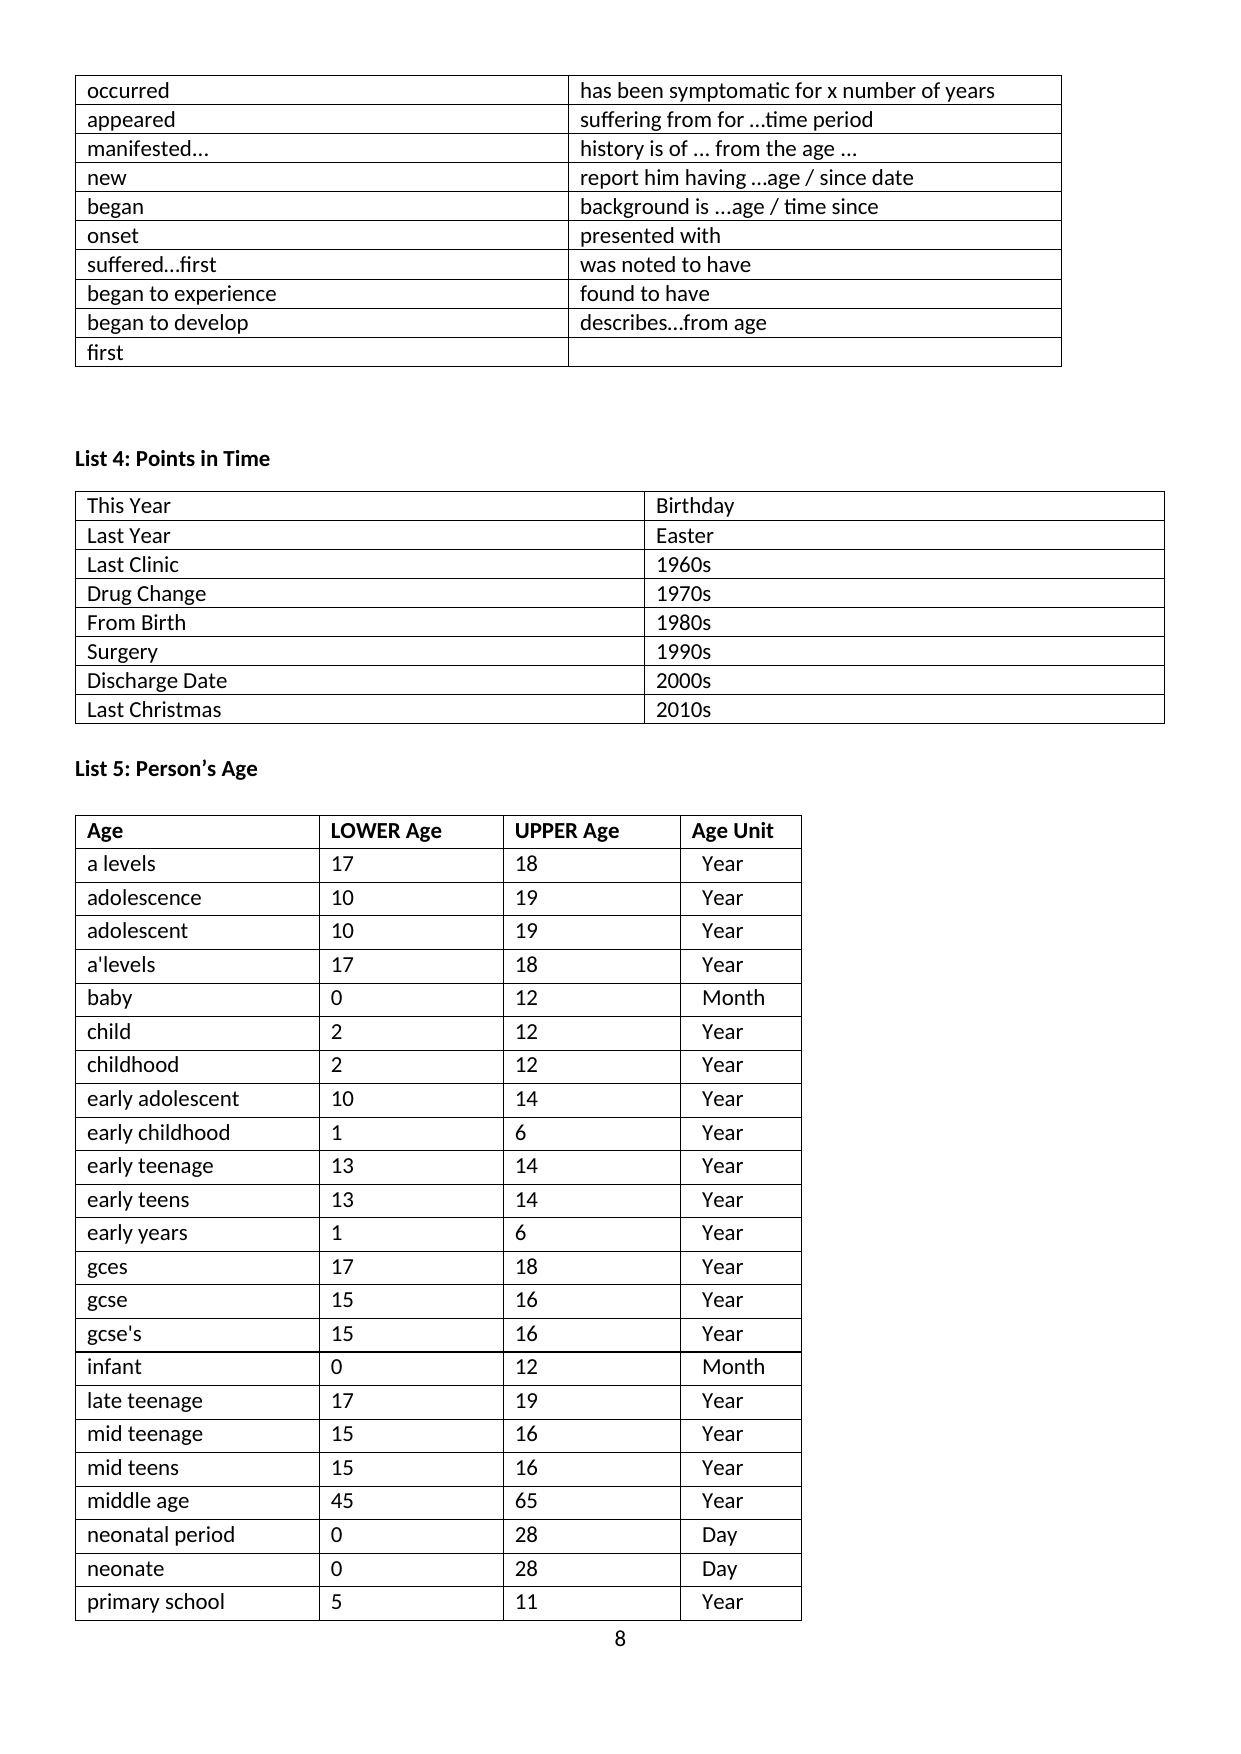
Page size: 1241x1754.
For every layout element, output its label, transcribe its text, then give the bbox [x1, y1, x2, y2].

table_cell Day [681, 1520, 801, 1553]
table_cell Year [681, 883, 801, 915]
table_cell 17 [320, 1386, 503, 1418]
table_cell 1960s [645, 550, 1164, 578]
table_cell gces [76, 1252, 319, 1284]
table_cell 1990s [645, 637, 1164, 665]
table_cell Year [681, 1185, 801, 1217]
table_cell 6 [504, 1218, 680, 1251]
table_cell suffered…first [76, 250, 568, 278]
table_cell manifested... [76, 134, 568, 162]
table_cell 16 [504, 1453, 680, 1486]
table_cell a levels [76, 849, 319, 882]
table_cell child [76, 1017, 319, 1049]
table_cell 2 [320, 1017, 503, 1049]
table_cell 16 [504, 1319, 680, 1351]
table_cell began to develop [76, 309, 568, 337]
table_cell infant [76, 1353, 319, 1385]
table_header UPPER Age [504, 816, 680, 848]
table_cell Year [681, 950, 801, 982]
table_cell 0 [320, 1520, 503, 1553]
table_cell early teens [76, 1185, 319, 1217]
table_cell 65 [504, 1487, 680, 1519]
table_cell [569, 338, 1061, 366]
table_cell Year [681, 1386, 801, 1418]
table_cell Last Clinic [76, 550, 644, 578]
table_cell 1 [320, 1218, 503, 1251]
table_cell new [76, 163, 568, 191]
table_cell Year [681, 1487, 801, 1519]
table_cell 14 [504, 1084, 680, 1117]
table_cell 2 [320, 1051, 503, 1083]
table_cell Last Year [76, 521, 644, 549]
table_header Age [76, 816, 319, 848]
table_cell Year [681, 1084, 801, 1117]
table_cell From Birth [76, 608, 644, 636]
table_cell 6 [504, 1118, 680, 1150]
table_cell adolescence [76, 883, 319, 915]
table_cell 1980s [645, 608, 1164, 636]
table_cell 19 [504, 883, 680, 915]
table_cell baby [76, 984, 319, 1016]
table_cell early childhood [76, 1118, 319, 1150]
table_cell late teenage [76, 1386, 319, 1418]
table_cell 1970s [645, 579, 1164, 607]
table_cell 12 [504, 1017, 680, 1049]
table_cell Year [681, 1051, 801, 1083]
table_cell Year [681, 1017, 801, 1049]
table_cell 2010s [645, 695, 1164, 723]
table_cell background is ...age / time since [569, 192, 1061, 220]
text List 4: Points in Time [75, 444, 583, 472]
table_cell gcse's [76, 1319, 319, 1351]
table_cell 17 [320, 950, 503, 982]
table_header This Year [76, 492, 644, 520]
table_cell presented with [569, 221, 1061, 249]
table_cell 15 [320, 1319, 503, 1351]
table_cell Year [681, 1252, 801, 1284]
table_cell 28 [504, 1520, 680, 1553]
table_cell history is of ... from the age ... [569, 134, 1061, 162]
table_cell Easter [645, 521, 1164, 549]
table_cell 18 [504, 1252, 680, 1284]
table_cell was noted to have [569, 250, 1061, 278]
table_cell 14 [504, 1185, 680, 1217]
table_cell childhood [76, 1051, 319, 1083]
table_cell 16 [504, 1420, 680, 1452]
table_cell 0 [320, 1353, 503, 1385]
table_cell Month [681, 984, 801, 1016]
table_cell 10 [320, 883, 503, 915]
table_cell 10 [320, 916, 503, 949]
table_cell Year [681, 1151, 801, 1184]
table_cell 18 [504, 849, 680, 882]
table_cell 28 [504, 1554, 680, 1586]
table_cell began to experience [76, 280, 568, 307]
table_cell Year [681, 1218, 801, 1251]
table_cell Year [681, 1420, 801, 1452]
table_cell 19 [504, 916, 680, 949]
table_cell 16 [504, 1285, 680, 1318]
table_cell 1 [320, 1118, 503, 1150]
table_cell 18 [504, 950, 680, 982]
table_cell Year [681, 1453, 801, 1486]
table_cell early teenage [76, 1151, 319, 1184]
table_cell mid teenage [76, 1420, 319, 1452]
table_cell 19 [504, 1386, 680, 1418]
table_cell 15 [320, 1453, 503, 1486]
table_cell 2000s [645, 666, 1164, 694]
table_cell Discharge Date [76, 666, 644, 694]
table_cell 13 [320, 1151, 503, 1184]
table_cell first [76, 338, 568, 366]
table_cell gcse [76, 1285, 319, 1318]
table_header LOWER Age [320, 816, 503, 848]
table_cell Month [681, 1353, 801, 1385]
table_cell 13 [320, 1185, 503, 1217]
table_cell 45 [320, 1487, 503, 1519]
table_cell onset [76, 221, 568, 249]
table_cell Year [681, 1118, 801, 1150]
table_cell 12 [504, 1051, 680, 1083]
table_cell suffering from for …time period [569, 105, 1061, 133]
table_cell 17 [320, 849, 503, 882]
table_cell Surgery [76, 637, 644, 665]
table_cell Year [681, 1285, 801, 1318]
table_cell 15 [320, 1420, 503, 1452]
table_header Birthday [645, 492, 1164, 520]
table_cell adolescent [76, 916, 319, 949]
table_cell Drug Change [76, 579, 644, 607]
table_cell has been symptomatic for x number of years [569, 76, 1061, 104]
table_cell 11 [504, 1587, 680, 1620]
text List 5: Person’s Age [75, 754, 1165, 782]
table_cell a'levels [76, 950, 319, 982]
table_cell Year [681, 1587, 801, 1620]
table_cell Day [681, 1554, 801, 1586]
table_cell began [76, 192, 568, 220]
table_cell early years [76, 1218, 319, 1251]
table_cell describes…from age [569, 309, 1061, 337]
table_cell neonatal period [76, 1520, 319, 1553]
table_cell Year [681, 916, 801, 949]
table_cell appeared [76, 105, 568, 133]
table_cell 12 [504, 984, 680, 1016]
table_cell primary school [76, 1587, 319, 1620]
table_cell middle age [76, 1487, 319, 1519]
table_cell neonate [76, 1554, 319, 1586]
table_cell 0 [320, 984, 503, 1016]
table_cell occurred [76, 76, 568, 104]
table_cell Year [681, 849, 801, 882]
table_cell report him having …age / since date [569, 163, 1061, 191]
table_cell 0 [320, 1554, 503, 1586]
table_cell 10 [320, 1084, 503, 1117]
table_cell Year [681, 1319, 801, 1351]
table_cell 5 [320, 1587, 503, 1620]
table_cell 15 [320, 1285, 503, 1318]
table_header Age Unit [681, 816, 801, 848]
table_cell 14 [504, 1151, 680, 1184]
table_cell Last Christmas [76, 695, 644, 723]
table_cell 17 [320, 1252, 503, 1284]
table_cell 12 [504, 1353, 680, 1385]
table_cell early adolescent [76, 1084, 319, 1117]
table_cell found to have [569, 280, 1061, 307]
table_cell mid teens [76, 1453, 319, 1486]
